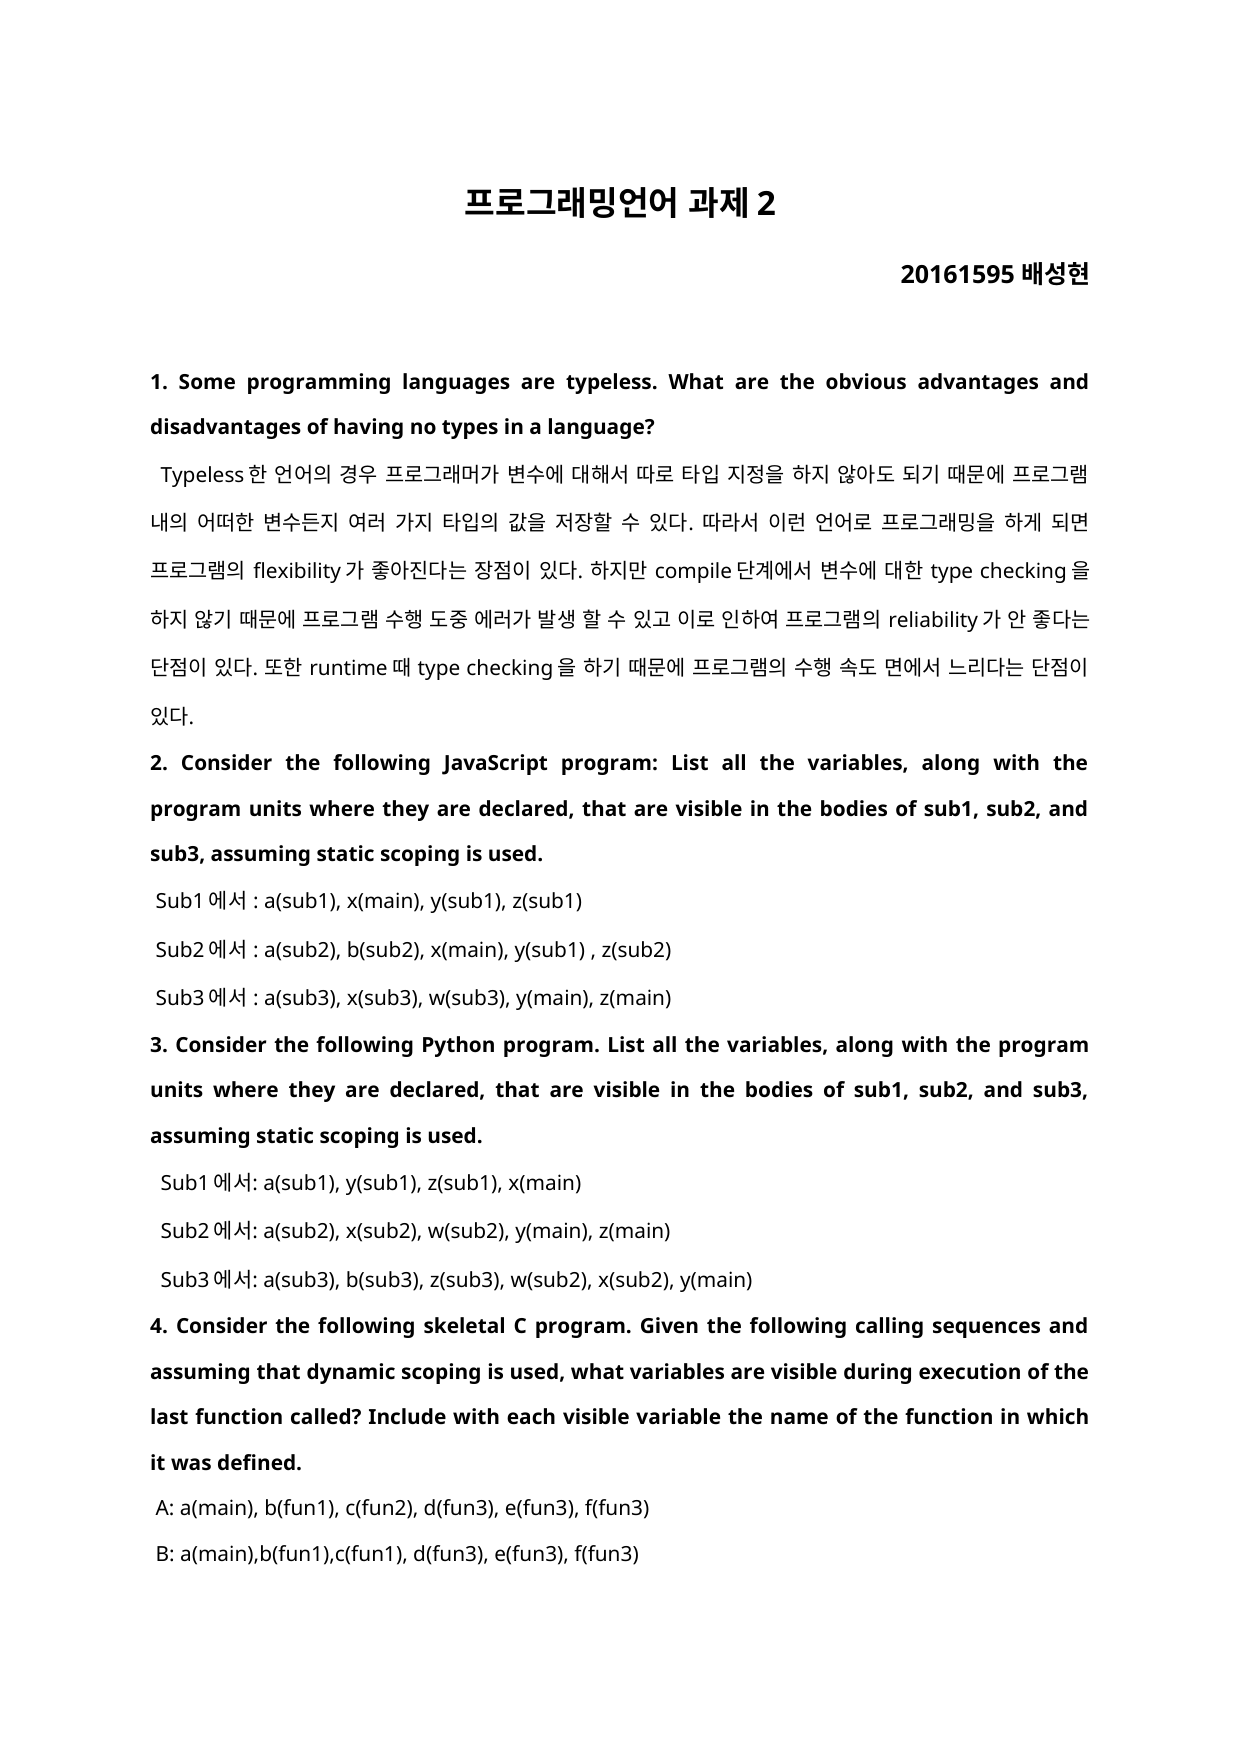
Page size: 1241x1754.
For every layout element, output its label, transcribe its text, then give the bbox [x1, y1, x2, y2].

text Sub3에서 : a(sub3), x(sub3), w(sub3), y(main), z(main) [150, 982, 1090, 1012]
text Sub1에서 : a(sub1), x(main), y(sub1), z(sub1) [150, 885, 1090, 915]
text 20161595 배성현 [150, 255, 1090, 291]
text Sub2에서: a(sub2), x(sub2), w(sub2), y(main), z(main) [150, 1215, 1090, 1245]
text 4. Consider the following skeletal C program. Given the following calling sequences and assuming that dynamic scoping is used, what variables are visible during execution of the last function called? Include with each visible variable the name of the function in which it was defined. [150, 1312, 1090, 1476]
text Sub1에서: a(sub1), y(sub1), z(sub1), x(main) [150, 1166, 1090, 1197]
text 프로그래밍언어 과제2 [150, 177, 1090, 226]
text Typeless한 언어의 경우 프로그래머가 변수에 대해서 따로 타입 지정을 하지 않아도 되기 때문에 프로그램 내의 어떠한 변수든지 여러 가지 타입의 값을 저장할 수 있다. 따라서 이런 언어로 프로그래밍을 하게 되면 프로그램의 flexibility가 좋아진다는 장점이 있다. 하지만 compile단계에서 변수에 대한 type checking을 하지 않기 때문에 프로그램 수행 도중 에러가 발생 할 수 있고 이로 인하여 프로그램의 reliability가 안 좋다는 단점이 있다. 또한 runtime때 type checking을 하기 때문에 프로그램의 수행 속도 면에서 느리다는 단점이 있다. [150, 458, 1090, 730]
text 3. Consider the following Python program. List all the variables, along with the program units where they are declared, that are visible in the bodies of sub1, sub2, and sub3, assuming static scoping is used. [150, 1030, 1090, 1149]
text Sub3에서: a(sub3), b(sub3), z(sub3), w(sub2), x(sub2), y(main) [150, 1263, 1090, 1293]
text 2. Consider the following JavaScript program: List all the variables, along with the program units where they are declared, that are visible in the bodies of sub1, sub2, and sub3, assuming static scoping is used. [150, 748, 1090, 868]
text A: a(main), b(fun1), c(fun2), d(fun3), e(fun3), f(fun3) [150, 1493, 1090, 1522]
text 1. Some programming languages are typeless. What are the obvious advantages and disadvantages of having no types in a language? [150, 367, 1090, 441]
text Sub2에서 : a(sub2), b(sub2), x(main), y(sub1) , z(sub2) [150, 933, 1090, 963]
text B: a(main),b(fun1),c(fun1), d(fun3), e(fun3), f(fun3) [150, 1539, 1090, 1567]
